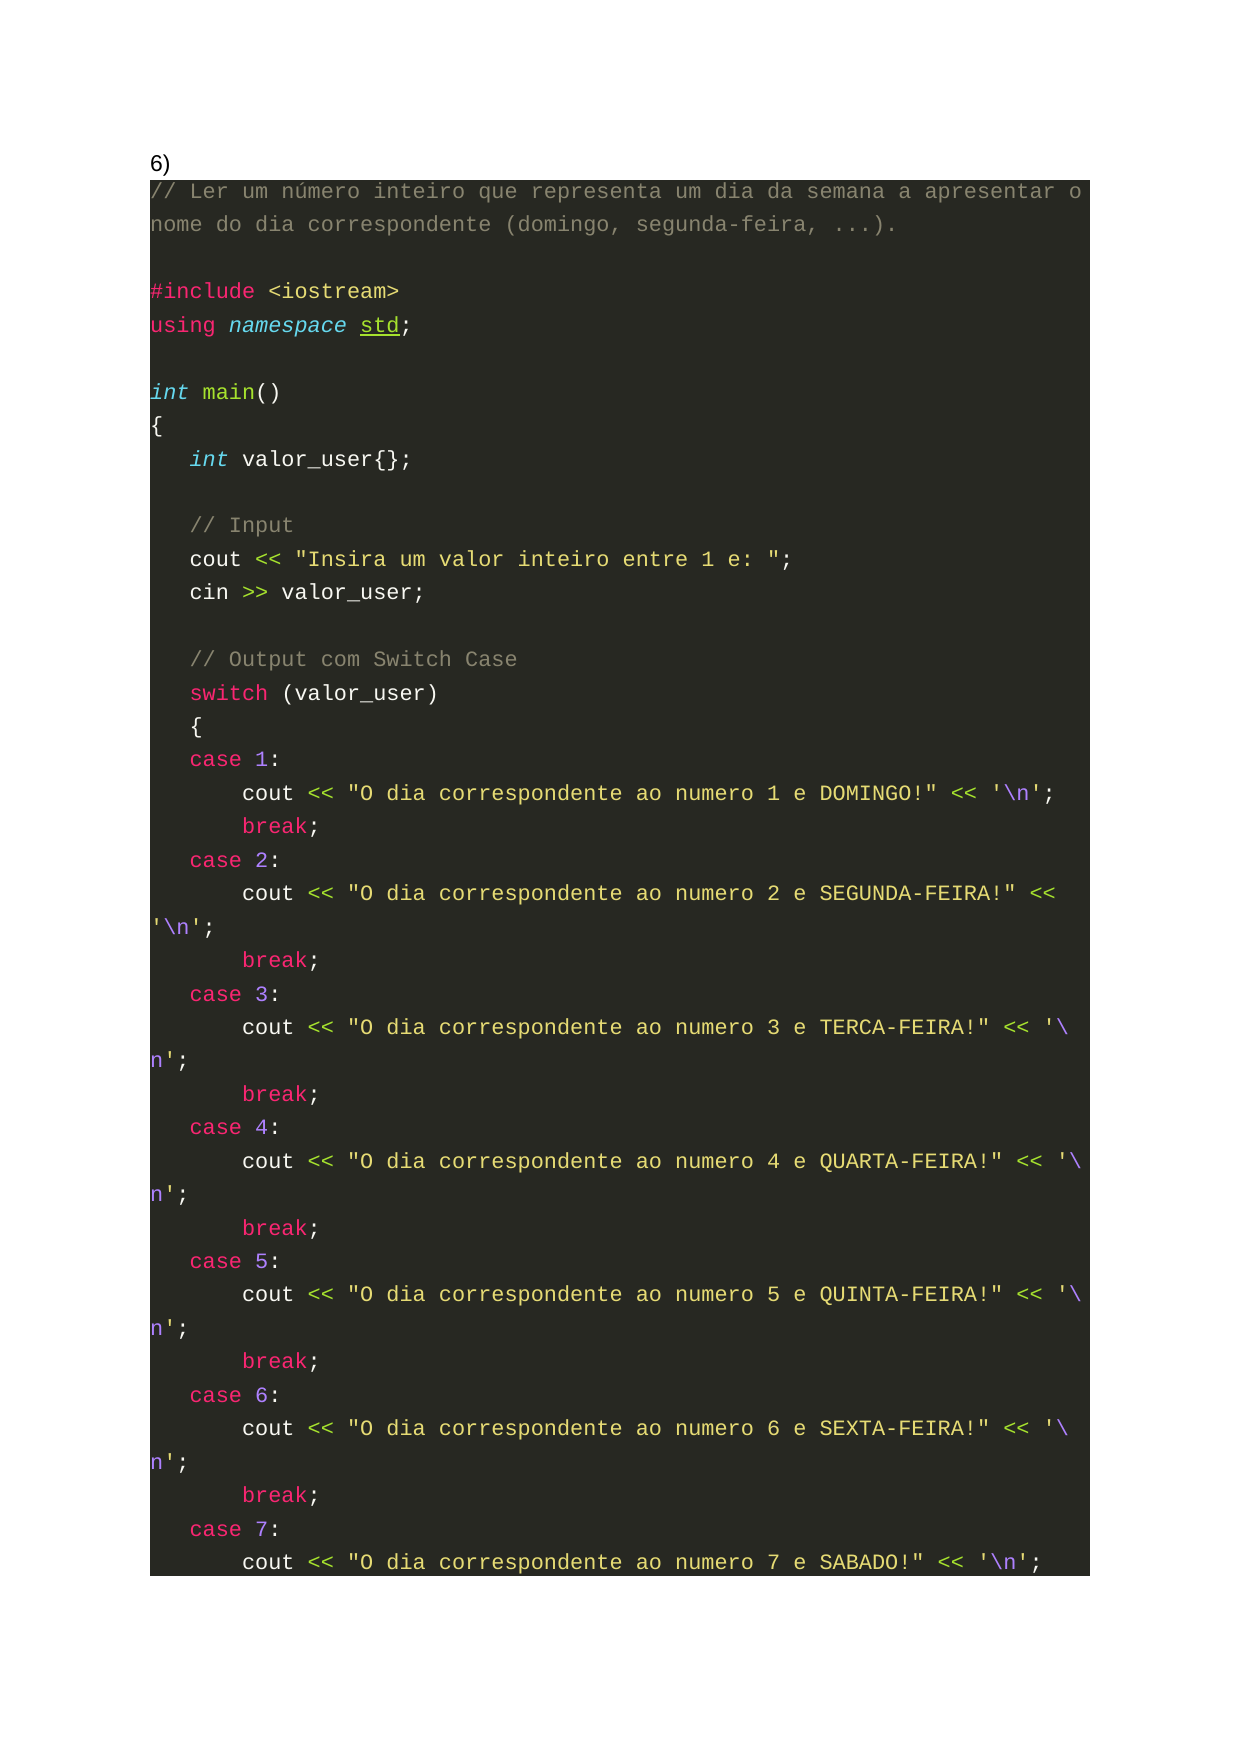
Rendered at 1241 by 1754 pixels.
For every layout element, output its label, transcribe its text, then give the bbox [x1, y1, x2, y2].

text cout << "O dia correspondente ao numero 3 e TERCA-FEIRA!" << '\n'; [150, 1016, 1090, 1074]
text cout << "O dia correspondente ao numero 2 e SEGUNDA-FEIRA!" << '\n'; [150, 882, 1090, 941]
text cout << "O dia correspondente ao numero 1 e DOMINGO!" << '\n'; [150, 782, 1090, 807]
text 6) [150, 150, 1090, 176]
text case 6: [150, 1384, 1090, 1409]
text break; [150, 816, 1090, 840]
text #include <iostream> [150, 281, 1090, 305]
text // Ler um número inteiro que representa um dia da semana a apresentar o nome do dia correspondente (domingo, segunda-feira, ...). [150, 180, 1090, 238]
text break; [150, 1217, 1090, 1242]
text case 4: [150, 1116, 1090, 1141]
text using namespace std; [150, 314, 1090, 339]
text cout << "Insira um valor inteiro entre 1 e: "; [150, 548, 1090, 573]
text cout << "O dia correspondente ao numero 5 e QUINTA-FEIRA!" << '\n'; [150, 1284, 1090, 1342]
text case 2: [150, 849, 1090, 874]
text int main() [150, 381, 1090, 406]
text { [150, 715, 1090, 740]
text case 7: [150, 1518, 1090, 1542]
text cout << "O dia correspondente ao numero 6 e SEXTA-FEIRA!" << '\n'; [150, 1417, 1090, 1476]
text break; [150, 1083, 1090, 1108]
text switch (valor_user) [150, 682, 1090, 707]
text // Output com Switch Case [150, 648, 1090, 673]
text int valor_user{}; [150, 448, 1090, 472]
text cout << "O dia correspondente ao numero 4 e QUARTA-FEIRA!" << '\n'; [150, 1150, 1090, 1208]
text // Input [150, 514, 1090, 539]
text break; [150, 1484, 1090, 1509]
text cin >> valor_user; [150, 581, 1090, 606]
text break; [150, 1351, 1090, 1375]
text break; [150, 949, 1090, 974]
text case 3: [150, 983, 1090, 1007]
text { [150, 414, 1090, 439]
text cout << "O dia correspondente ao numero 7 e SABADO!" << '\n'; [150, 1551, 1090, 1576]
text case 5: [150, 1250, 1090, 1275]
text case 1: [150, 749, 1090, 773]
